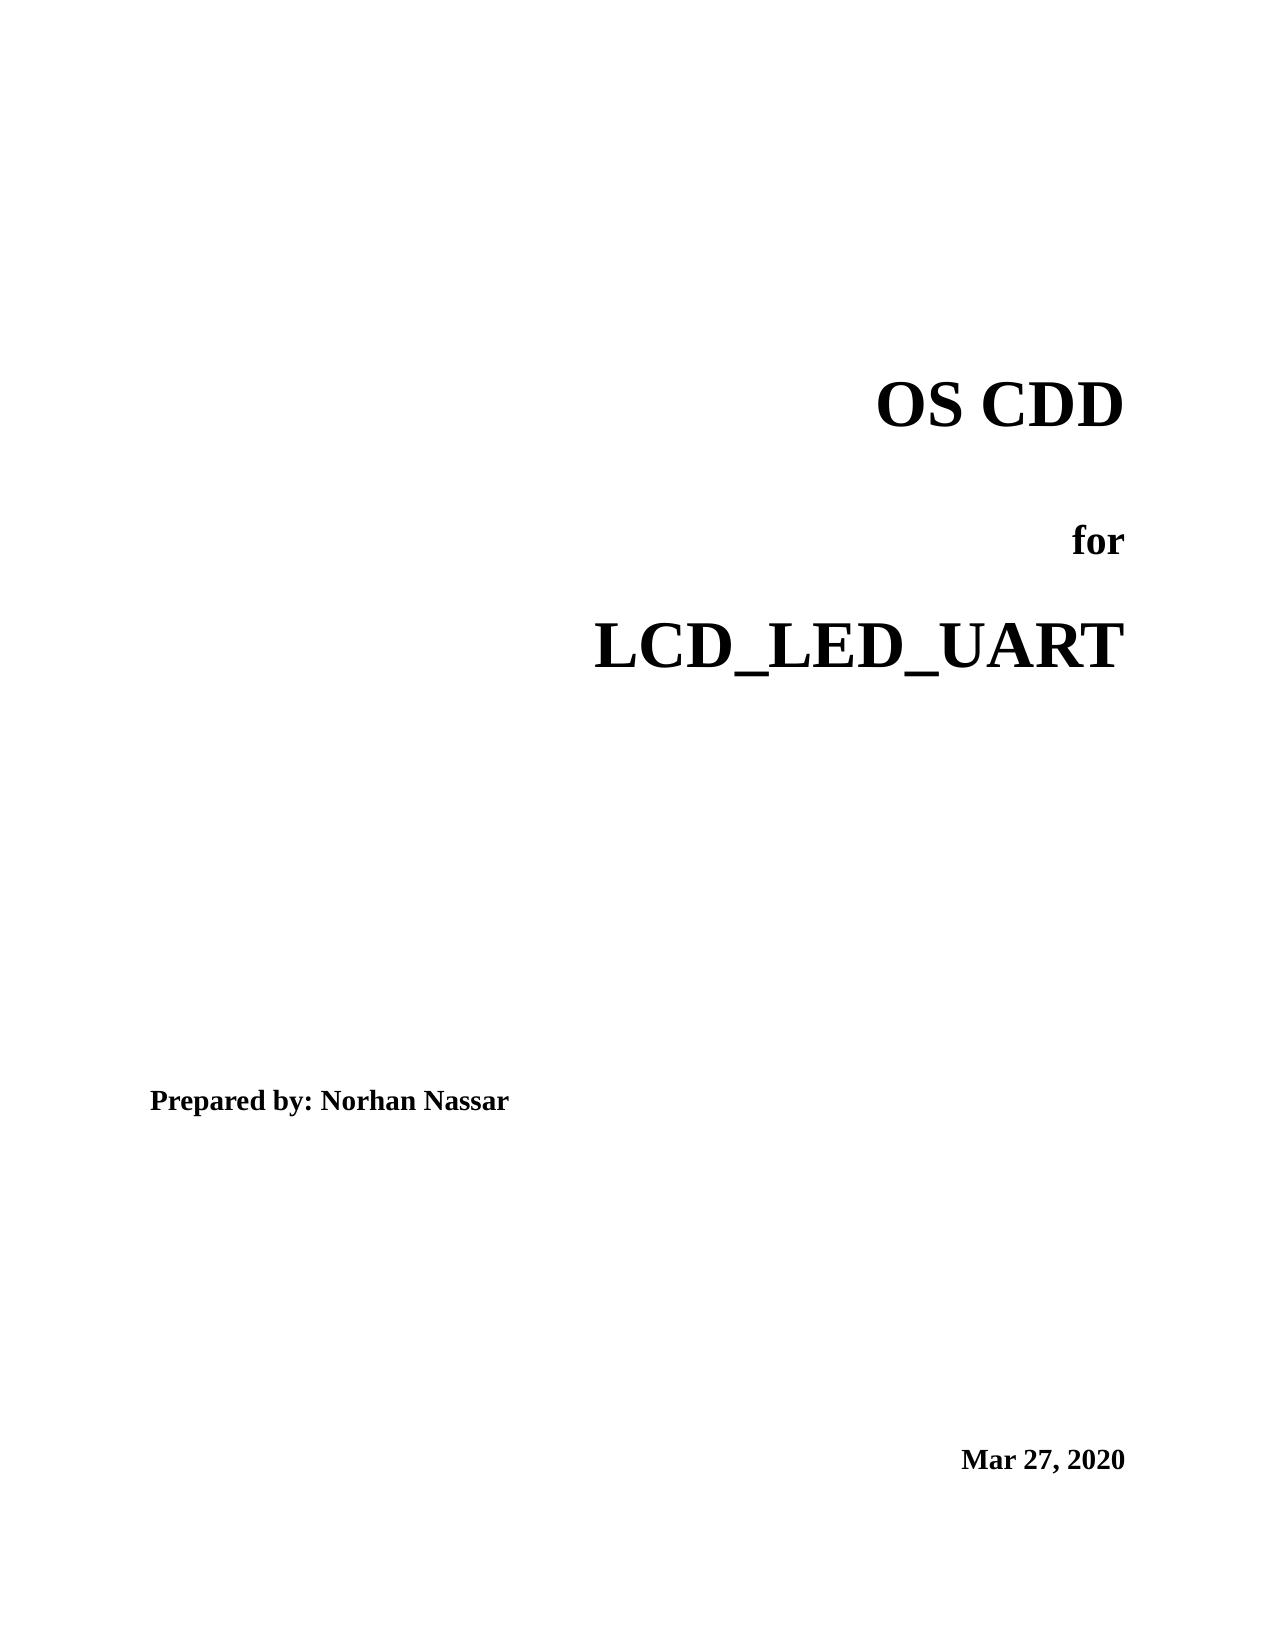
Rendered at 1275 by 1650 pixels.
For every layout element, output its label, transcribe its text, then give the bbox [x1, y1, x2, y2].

title LCD_LED_UART [150, 605, 1125, 682]
title OS CDD [150, 364, 1125, 441]
text Mar 27, 2020 [150, 1442, 1125, 1475]
title for [150, 516, 1125, 564]
text Prepared by: Norhan Nassar [150, 1083, 1125, 1150]
